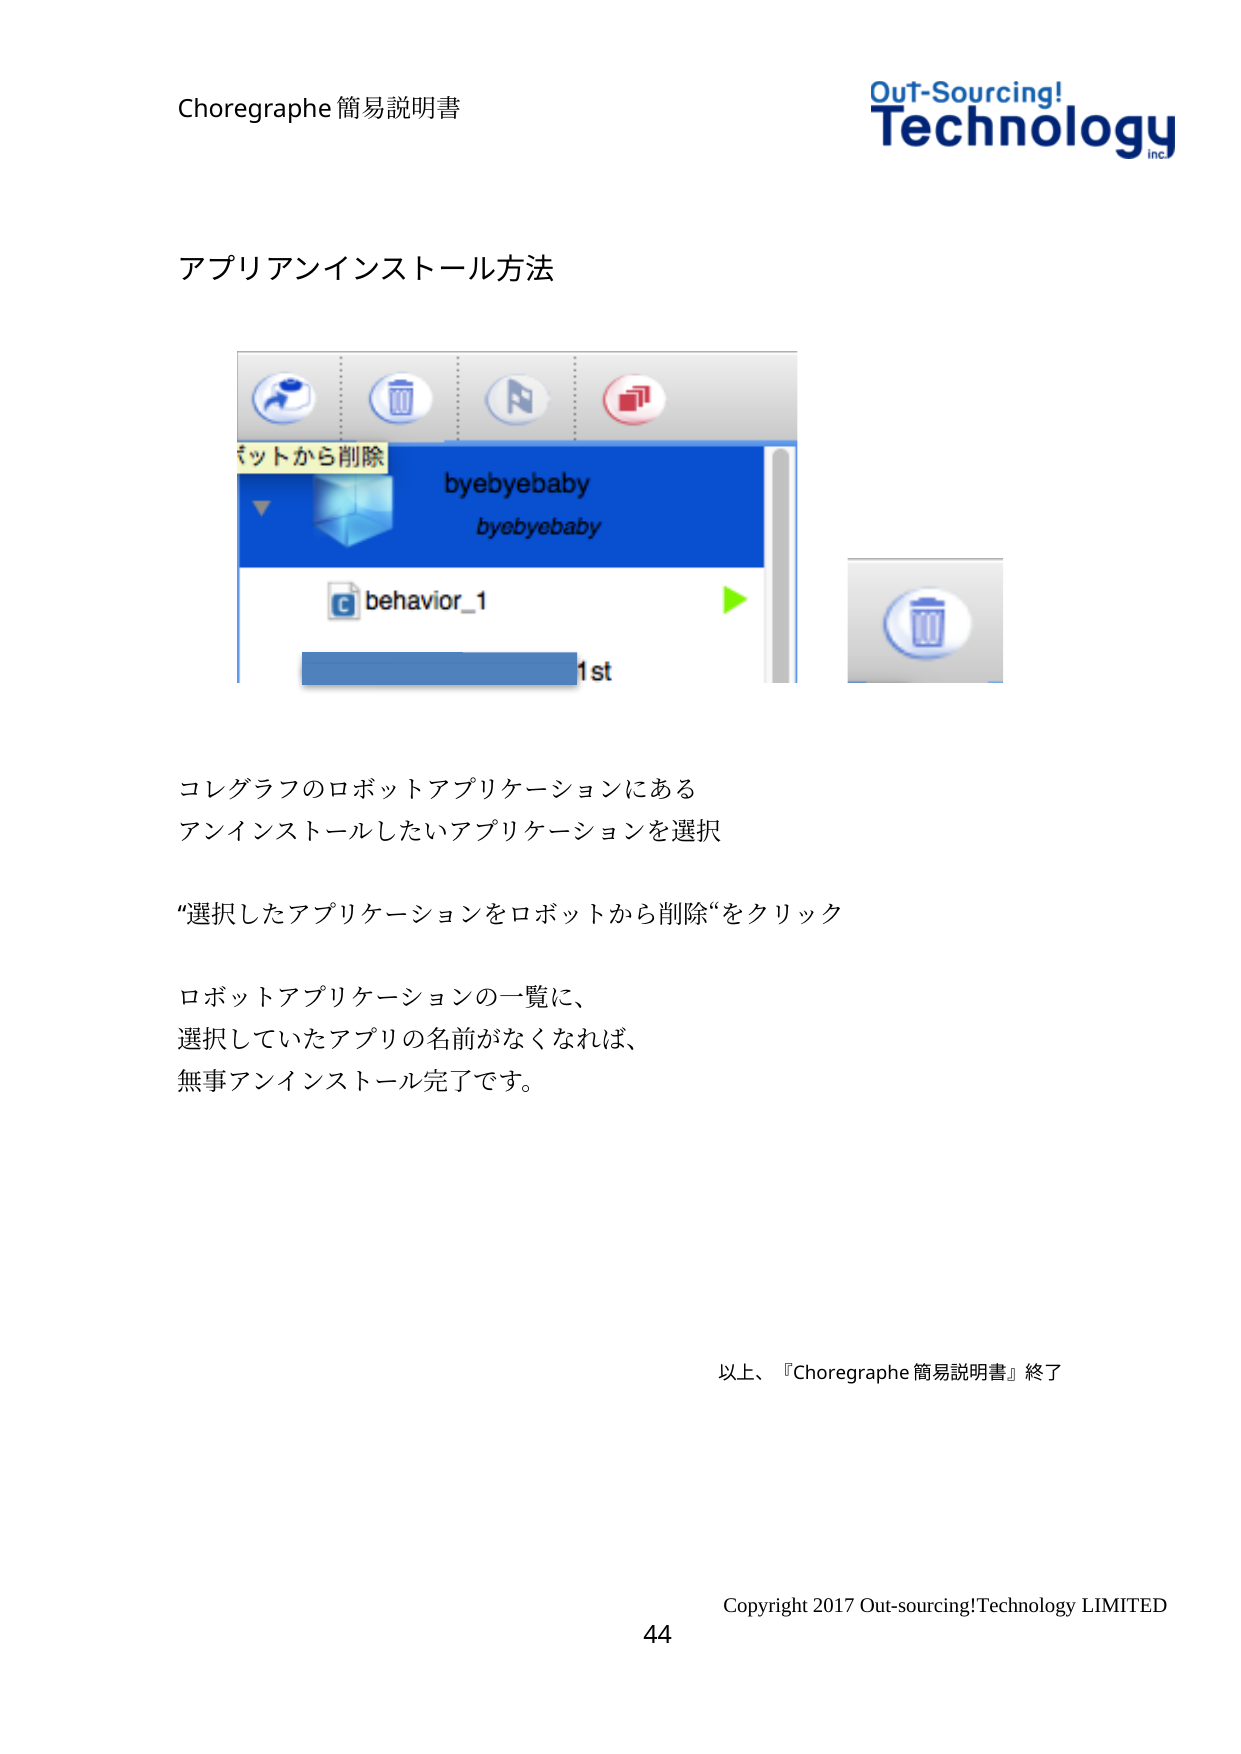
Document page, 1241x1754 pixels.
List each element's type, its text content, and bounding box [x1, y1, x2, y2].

text “選択したアプリケーションをロボットから削除“をクリック [177, 892, 1063, 933]
picture [871, 81, 1175, 159]
text 無事アンインストール完了です。 [177, 1058, 1063, 1100]
subtitle アプリアンインストール方法 [177, 225, 1063, 308]
picture [237, 351, 798, 683]
text アンインストールしたいアプリケーションを選択 [177, 808, 1063, 850]
picture [847, 558, 1004, 683]
text コレグラフのロボットアプリケーションにある [177, 767, 1063, 808]
text 以上、『Choregraphe簡易説明書』終了 [177, 1350, 1063, 1392]
text ロボットアプリケーションの一覧に、 [177, 975, 1063, 1017]
text 選択していたアプリの名前がなくなれば、 [177, 1017, 1063, 1058]
